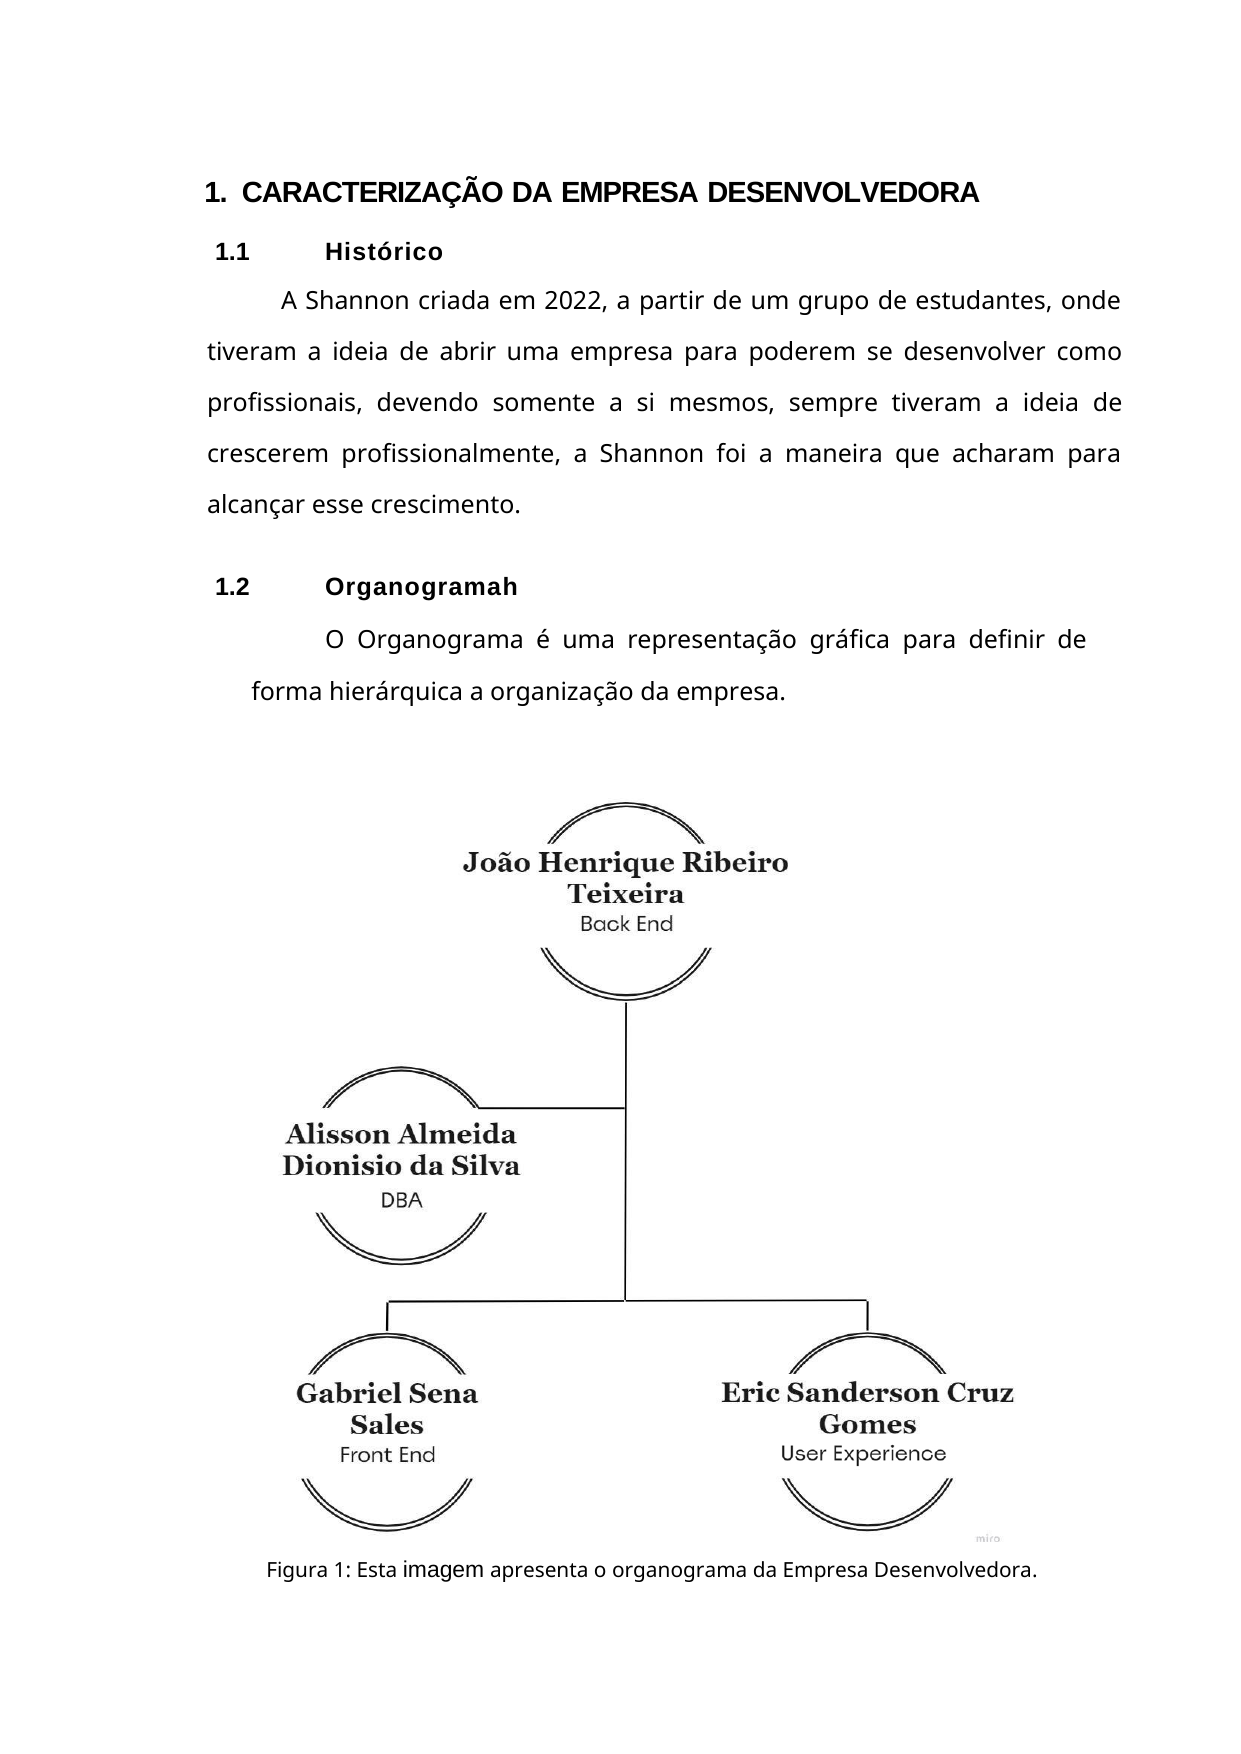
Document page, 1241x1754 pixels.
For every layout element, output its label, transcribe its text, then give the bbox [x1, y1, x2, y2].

subtitle Histórico [215, 237, 1219, 266]
subtitle Organogramah [215, 572, 1219, 600]
text O Organograma é uma representação gráfica para definir de forma hierárquica a organização da empresa. [251, 622, 1131, 707]
picture [278, 798, 1016, 1542]
text A Shannon criada em 2022, a partir de um grupo de estudantes, onde tiveram a ideia de abrir uma empresa para poderem se desenvolver como profissionais, devendo somente a si mesmos, sempre tiveram a ideia de crescerem profissionalmente, a Shannon foi a maneira que acharam para alcançar esse crescimento. [207, 283, 1122, 521]
subtitle CARACTERIZAÇÃO DA EMPRESA DESENVOLVEDORA [204, 175, 1219, 208]
